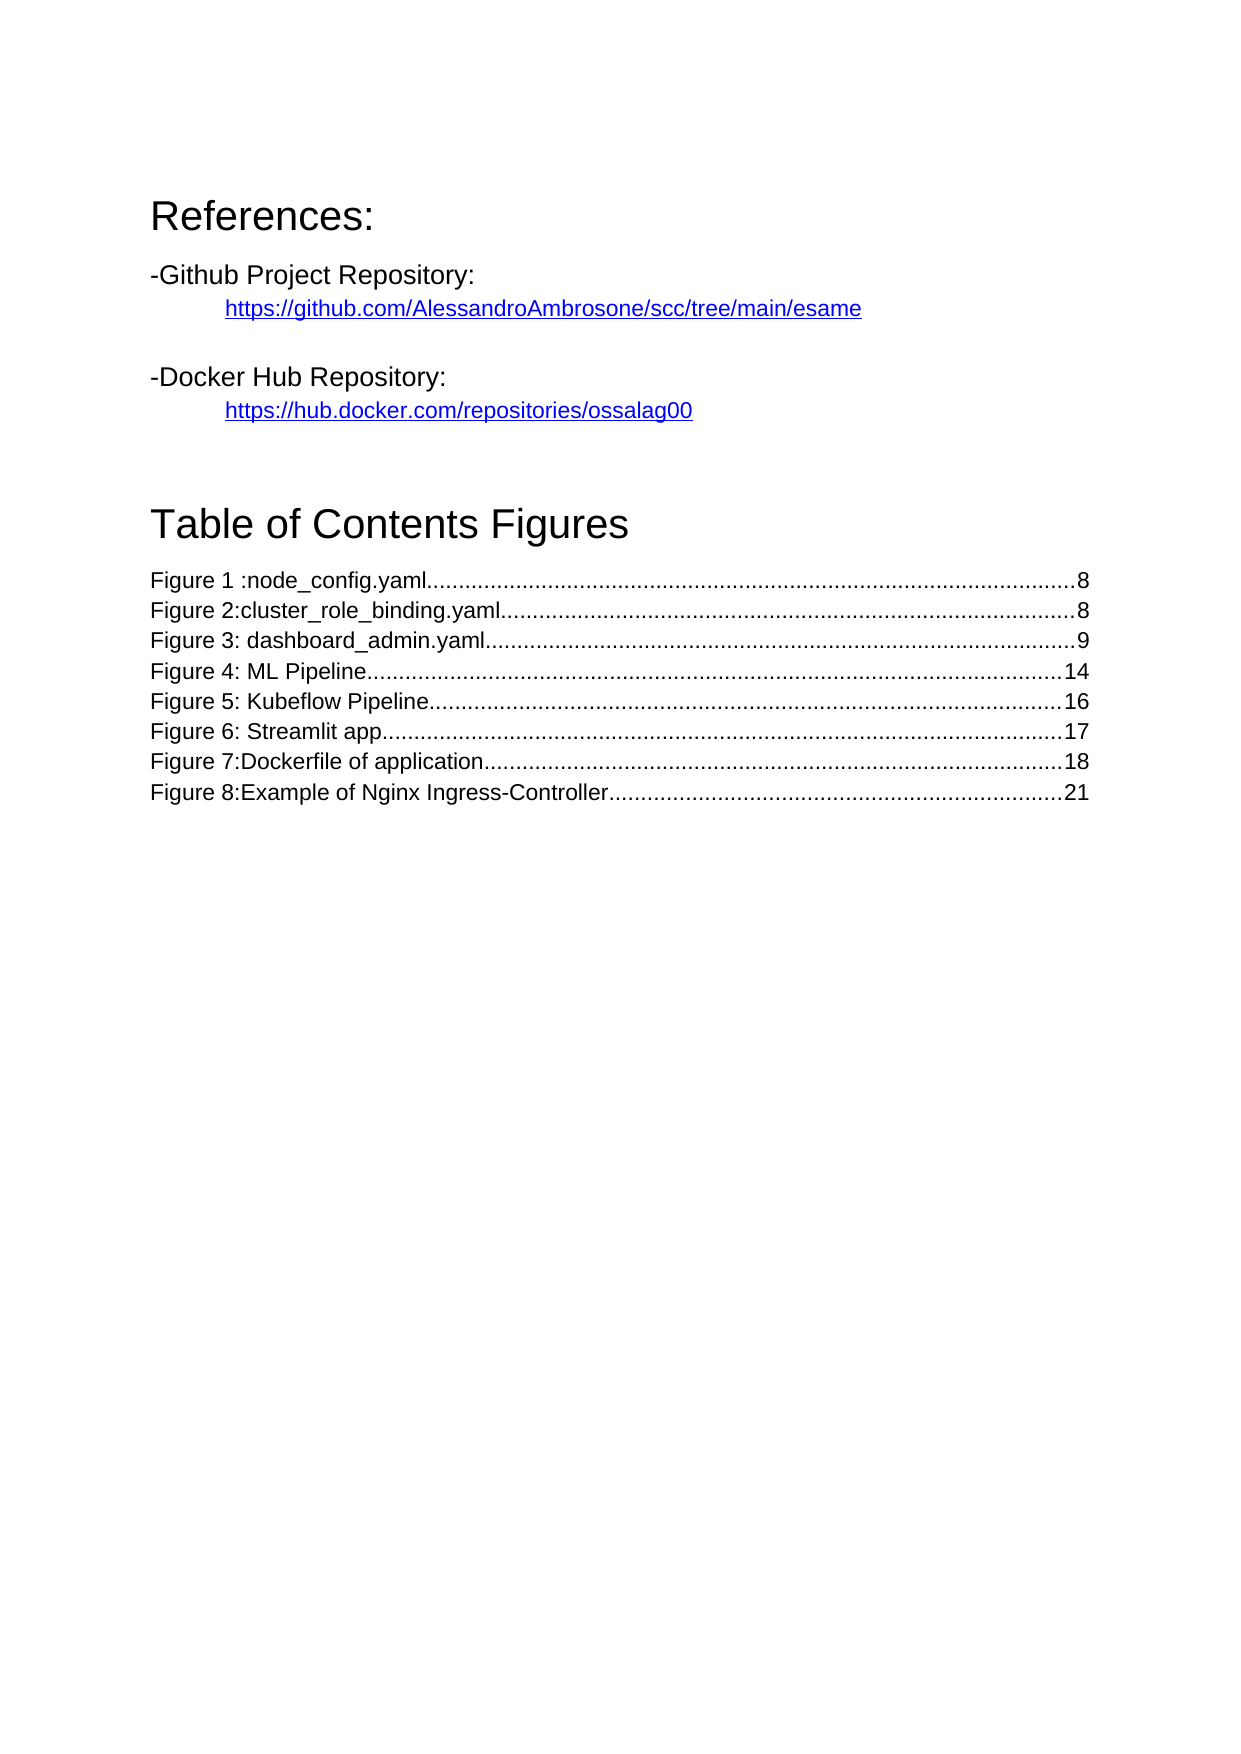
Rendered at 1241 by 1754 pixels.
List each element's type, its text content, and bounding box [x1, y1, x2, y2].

text https://github.com/AlessandroAmbrosone/scc/tree/main/esame [150, 295, 1090, 322]
text Figure 7:Dockerfile of application 18 [150, 748, 1090, 774]
text Figure 5: Kubeflow Pipeline 16 [150, 688, 1090, 714]
text Figure 6: Streamlit app 17 [150, 718, 1090, 744]
text Figure 3: dashboard_admin.yaml 9 [150, 627, 1090, 654]
text https://hub.docker.com/repositories/ossalag00 [150, 397, 1090, 424]
subtitle References: [150, 192, 1090, 239]
text Figure 2:cluster_role_binding.yaml 8 [150, 597, 1090, 623]
text Figure 8:Example of Nginx Ingress-Controller 21 [150, 778, 1090, 805]
text -Docker Hub Repository: [150, 361, 1090, 393]
subtitle Table of Contents Figures [150, 499, 1090, 547]
text Figure 1 :node_config.yaml 8 [150, 567, 1090, 593]
text -Github Project Repository: [150, 259, 1090, 291]
text Figure 4: ML Pipeline 14 [150, 658, 1090, 684]
